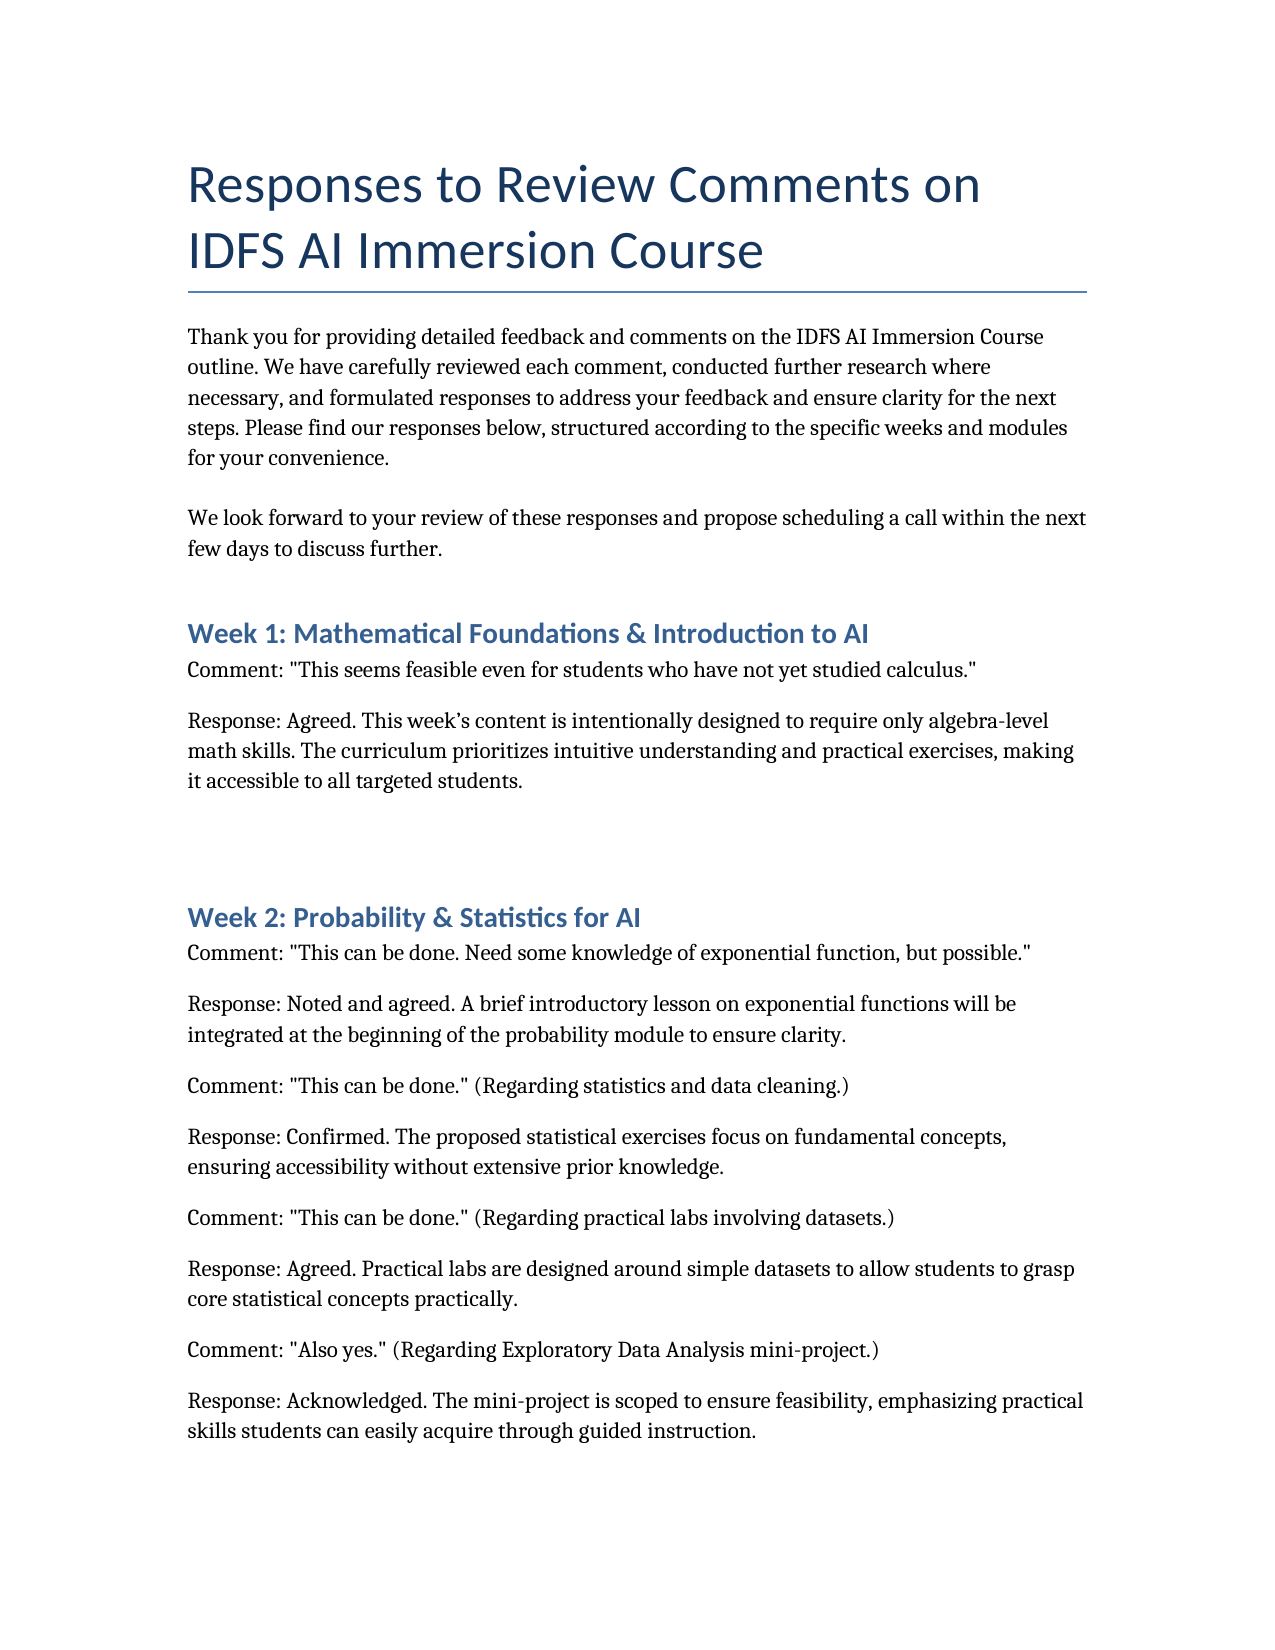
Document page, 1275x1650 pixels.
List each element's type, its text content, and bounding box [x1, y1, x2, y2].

text Response: Confirmed. The proposed statistical exercises focus on fundamental concepts, ensuring accessibility without extensive prior knowledge. [187, 1123, 1087, 1180]
text Response: Noted and agreed. A brief introductory lesson on exponential functions will be integrated at the beginning of the probability module to ensure clarity. [187, 991, 1087, 1048]
text Comment: "This seems feasible even for students who have not yet studied calculus." [187, 657, 1087, 683]
text Comment: "This can be done." (Regarding statistics and data cleaning.) [187, 1072, 1087, 1099]
text Comment: "This can be done. Need some knowledge of exponential function, but possible." [187, 940, 1087, 967]
text Thank you for providing detailed feedback and comments on the IDFS AI Immersion Course outline. We have carefully reviewed each comment, conducted further research where necessary, and formulated responses to address your feedback and ensure clarity for the next steps. Please find our responses below, structured according to the specific weeks and modules for your convenience. We look forward to your review of these responses and propose scheduling a call within the next few days to discuss further. [187, 324, 1087, 562]
subtitle Week 1: Mathematical Foundations & Introduction to AI [187, 616, 1087, 651]
text Response: Agreed. Practical labs are designed around simple datasets to allow students to grasp core statistical concepts practically. [187, 1256, 1087, 1312]
text Response: Acknowledged. The mini-project is scoped to ensure feasibility, emphasizing practical skills students can easily acquire through guided instruction. [187, 1388, 1087, 1445]
text Comment: "This can be done." (Regarding practical labs involving datasets.) [187, 1205, 1087, 1231]
title Responses to Review Comments on IDFS AI Immersion Course [187, 150, 1087, 293]
text Comment: "Also yes." (Regarding Exploratory Data Analysis mini-project.) [187, 1337, 1087, 1363]
subtitle Week 2: Probability & Statistics for AI [187, 899, 1087, 935]
text Response: Agreed. This week’s content is intentionally designed to require only algebra-level math skills. The curriculum prioritizes intuitive understanding and practical exercises, making it accessible to all targeted students. [187, 708, 1087, 794]
